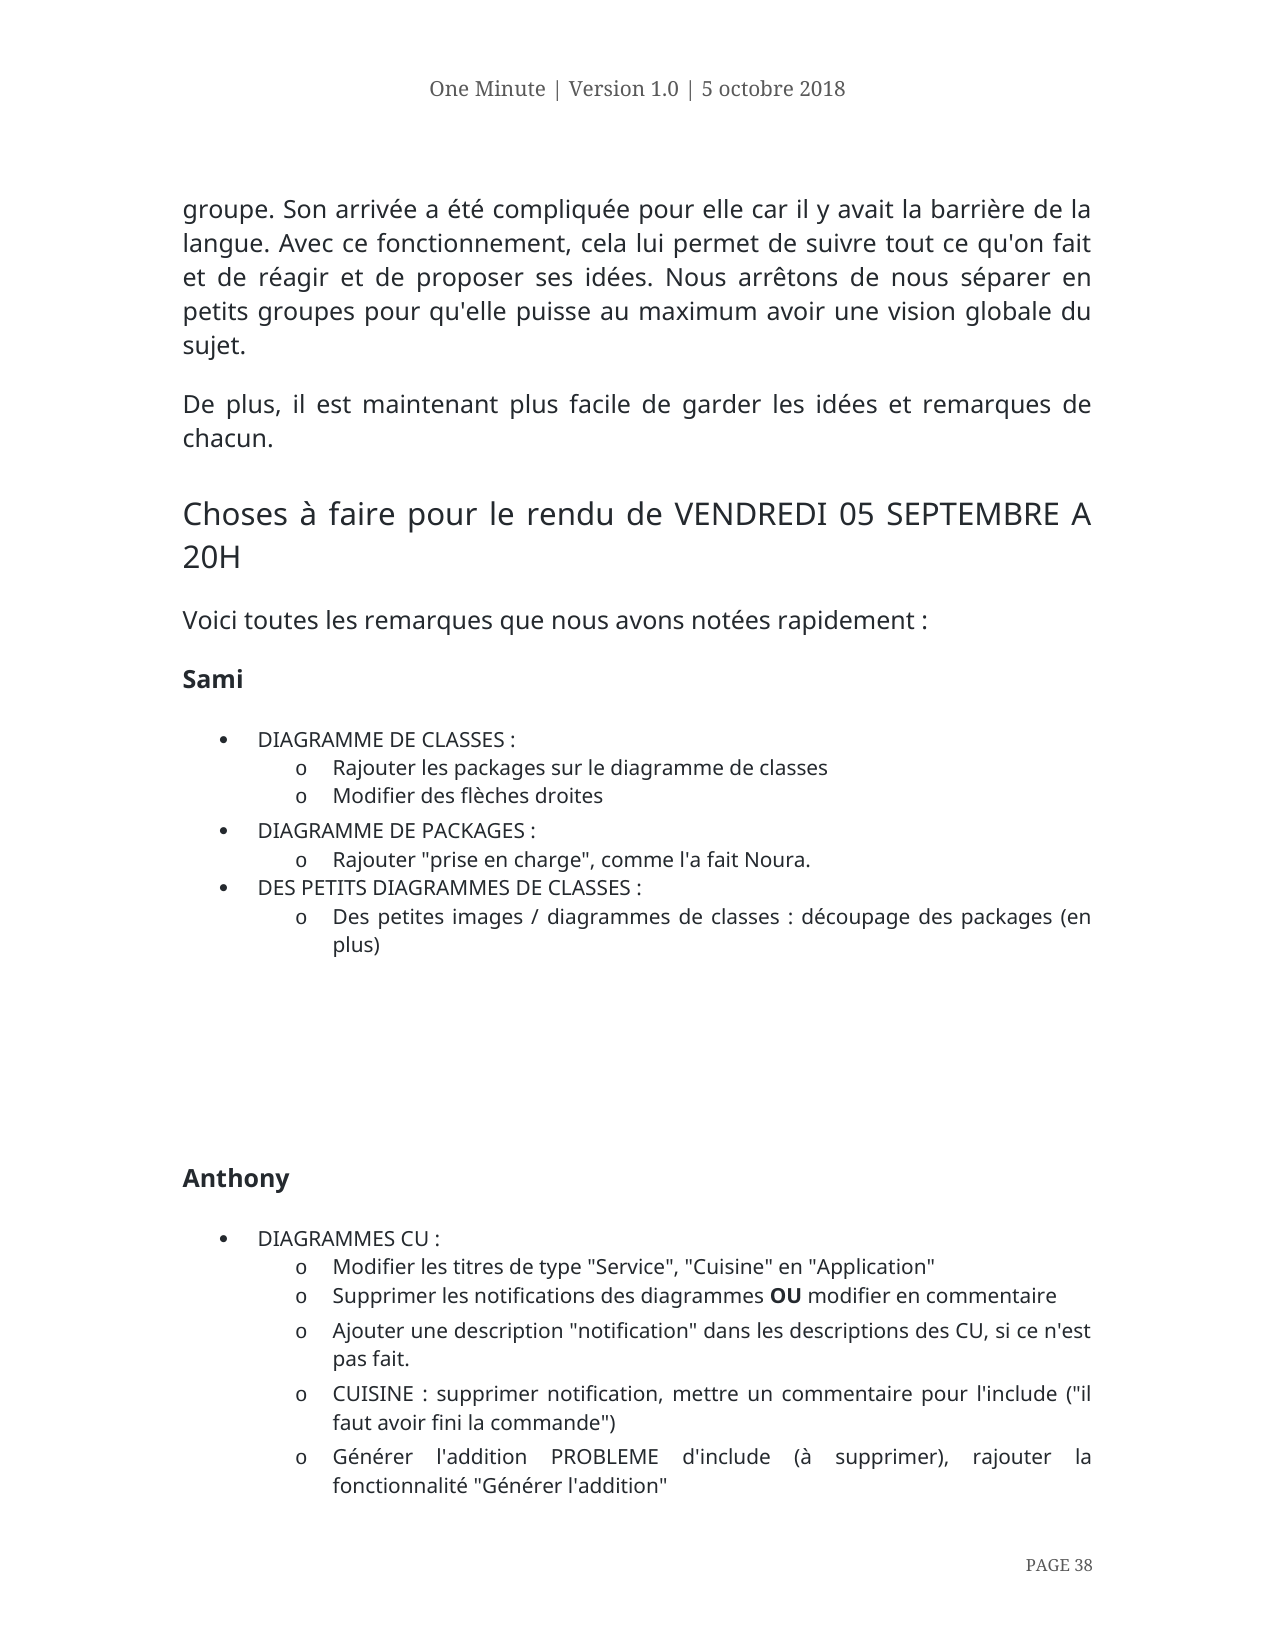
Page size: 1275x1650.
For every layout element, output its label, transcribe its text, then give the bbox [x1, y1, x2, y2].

list Générer l'addition PROBLEME d'include (à supprimer), rajouter la fonctionnalité "Générer l'addition" [295, 1442, 1093, 1499]
subtitle Choses à faire pour le rendu de VENDREDI 05 SEPTEMBRE A 20H [182, 492, 1093, 577]
text Voici toutes les remarques que nous avons notées rapidement : [182, 602, 1093, 636]
list Rajouter les packages sur le diagramme de classes [295, 753, 1093, 782]
list Ajouter une description "notification" dans les descriptions des CU, si ce n'est pas fait. [295, 1316, 1093, 1373]
list DES PETITS DIAGRAMMES DE CLASSES : [220, 873, 1093, 902]
list DIAGRAMMES CU : [220, 1224, 1093, 1252]
list Des petites images / diagrammes de classes : découpage des packages (en plus) [295, 902, 1093, 959]
list DIAGRAMME DE CLASSES : [220, 725, 1093, 753]
list Supprimer les notifications des diagrammes OU modifier en commentaire [295, 1281, 1093, 1309]
list CUISINE : supprimer notification, mettre un commentaire pour l'include ("il faut avoir fini la commande") [295, 1379, 1093, 1436]
text Sami [182, 661, 1093, 696]
text De plus, il est maintenant plus facile de garder les idées et remarques de chacun. [182, 387, 1093, 455]
list Modifier les titres de type "Service", "Cuisine" en "Application" [295, 1252, 1093, 1281]
list Rajouter "prise en charge", comme l'a fait Noura. [295, 845, 1093, 873]
text Anthony [182, 1161, 1093, 1195]
list Modifier des flèches droites [295, 782, 1093, 810]
list DIAGRAMME DE PACKAGES : [220, 816, 1093, 845]
